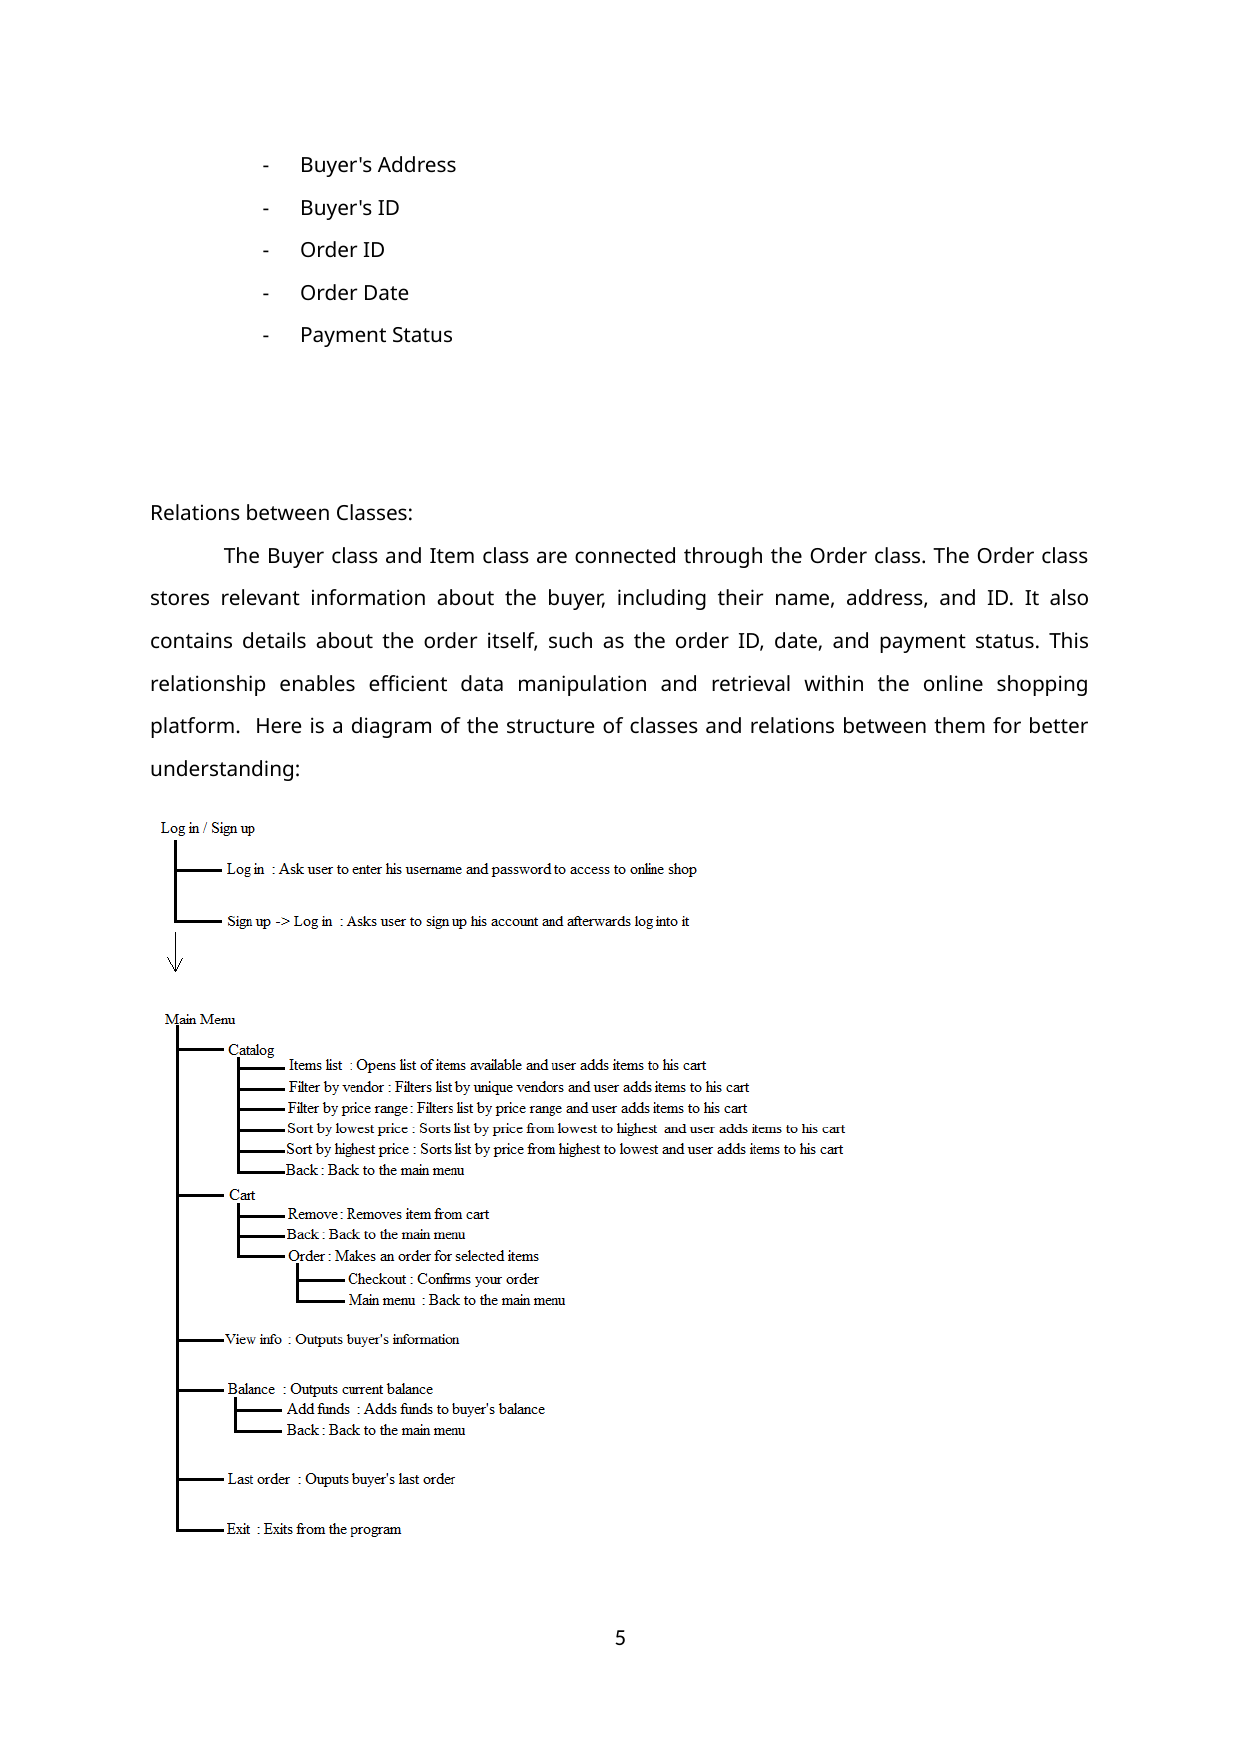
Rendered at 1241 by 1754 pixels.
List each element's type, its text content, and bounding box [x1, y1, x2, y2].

picture [150, 813, 855, 1547]
list Order ID [262, 235, 1090, 264]
list Buyer's ID [262, 193, 1090, 221]
list Order Date [262, 278, 1090, 306]
list Buyer's Address [262, 150, 1090, 178]
text The Buyer class and Item class are connected through the Order class. The Order class stores relevant information about the buyer, including their name, address, and ID. It also contains details about the order itself, such as the order ID, date, and payment status. This relationship enables efficient data manipulation and retrieval within the online shopping platform. Here is a diagram of the structure of classes and relations between them for better understanding: [150, 541, 1090, 782]
list Payment Status [262, 320, 1090, 349]
subtitle Relations between Classes: [150, 498, 1090, 527]
